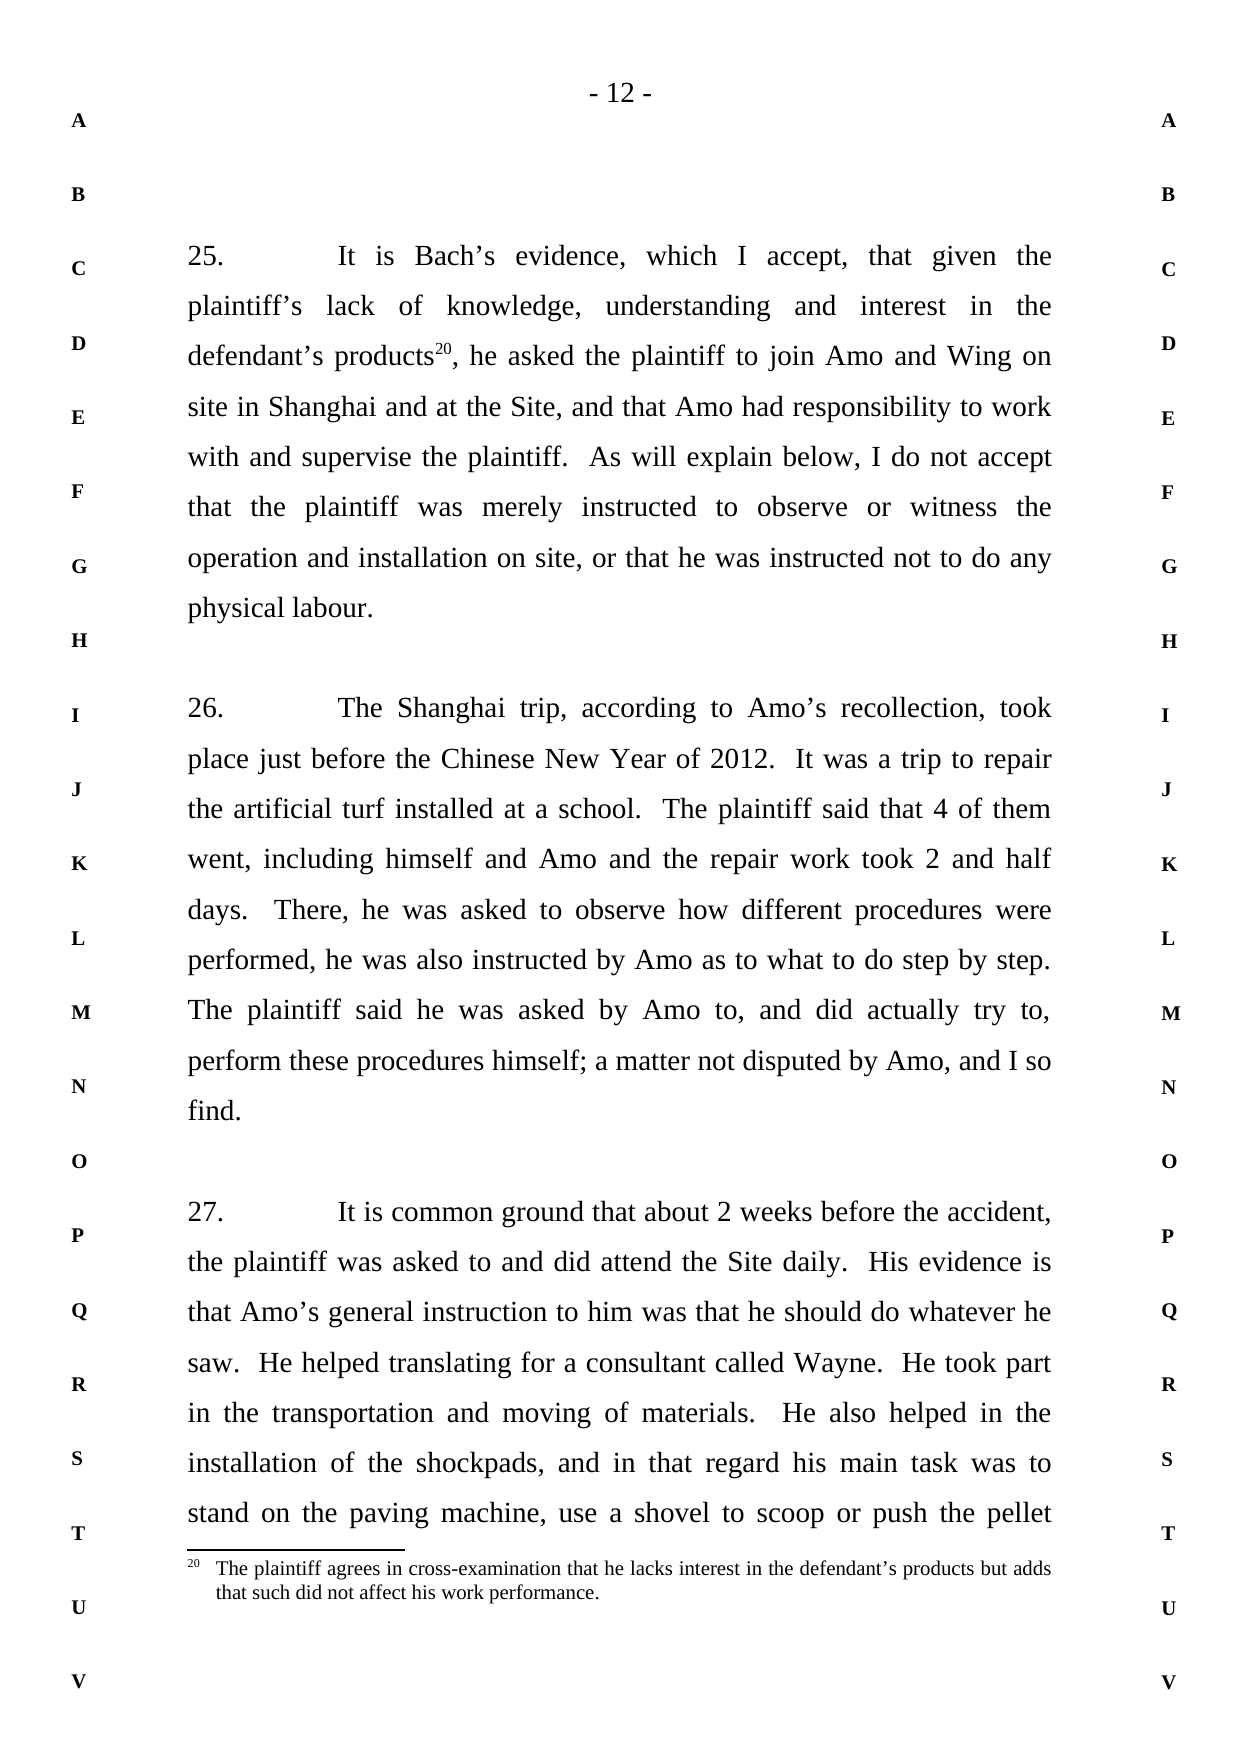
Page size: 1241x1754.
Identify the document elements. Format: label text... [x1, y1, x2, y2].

list The Shanghai trip, according to Amo’s recollection, took place just before the Chinese New Year of 2012. It was a trip to repair the artificial turf installed at a school. The plaintiff said that 4 of them went, including himself and Amo and the repair work took 2 and half days. There, he was asked to observe how different procedures were performed, he was also instructed by Amo as to what to do step by step. The plaintiff said he was asked by Amo to, and did actually try to, perform these procedures himself; a matter not disputed by Amo, and I so find. [187, 691, 1053, 1127]
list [187, 1194, 1053, 1529]
list It is Bach’s evidence, which I accept, that given the plaintiff’s lack of knowledge, understanding and interest in the defendant’s products, he asked the plaintiff to join Amo and Wing on site in Shanghai and at the Site, and that Amo had responsibility to work with and supervise the plaintiff. As will explain below, I do not accept that the plaintiff was merely instructed to observe or witness the operation and installation on site, or that he was instructed not to do any physical labour. [187, 238, 1053, 623]
